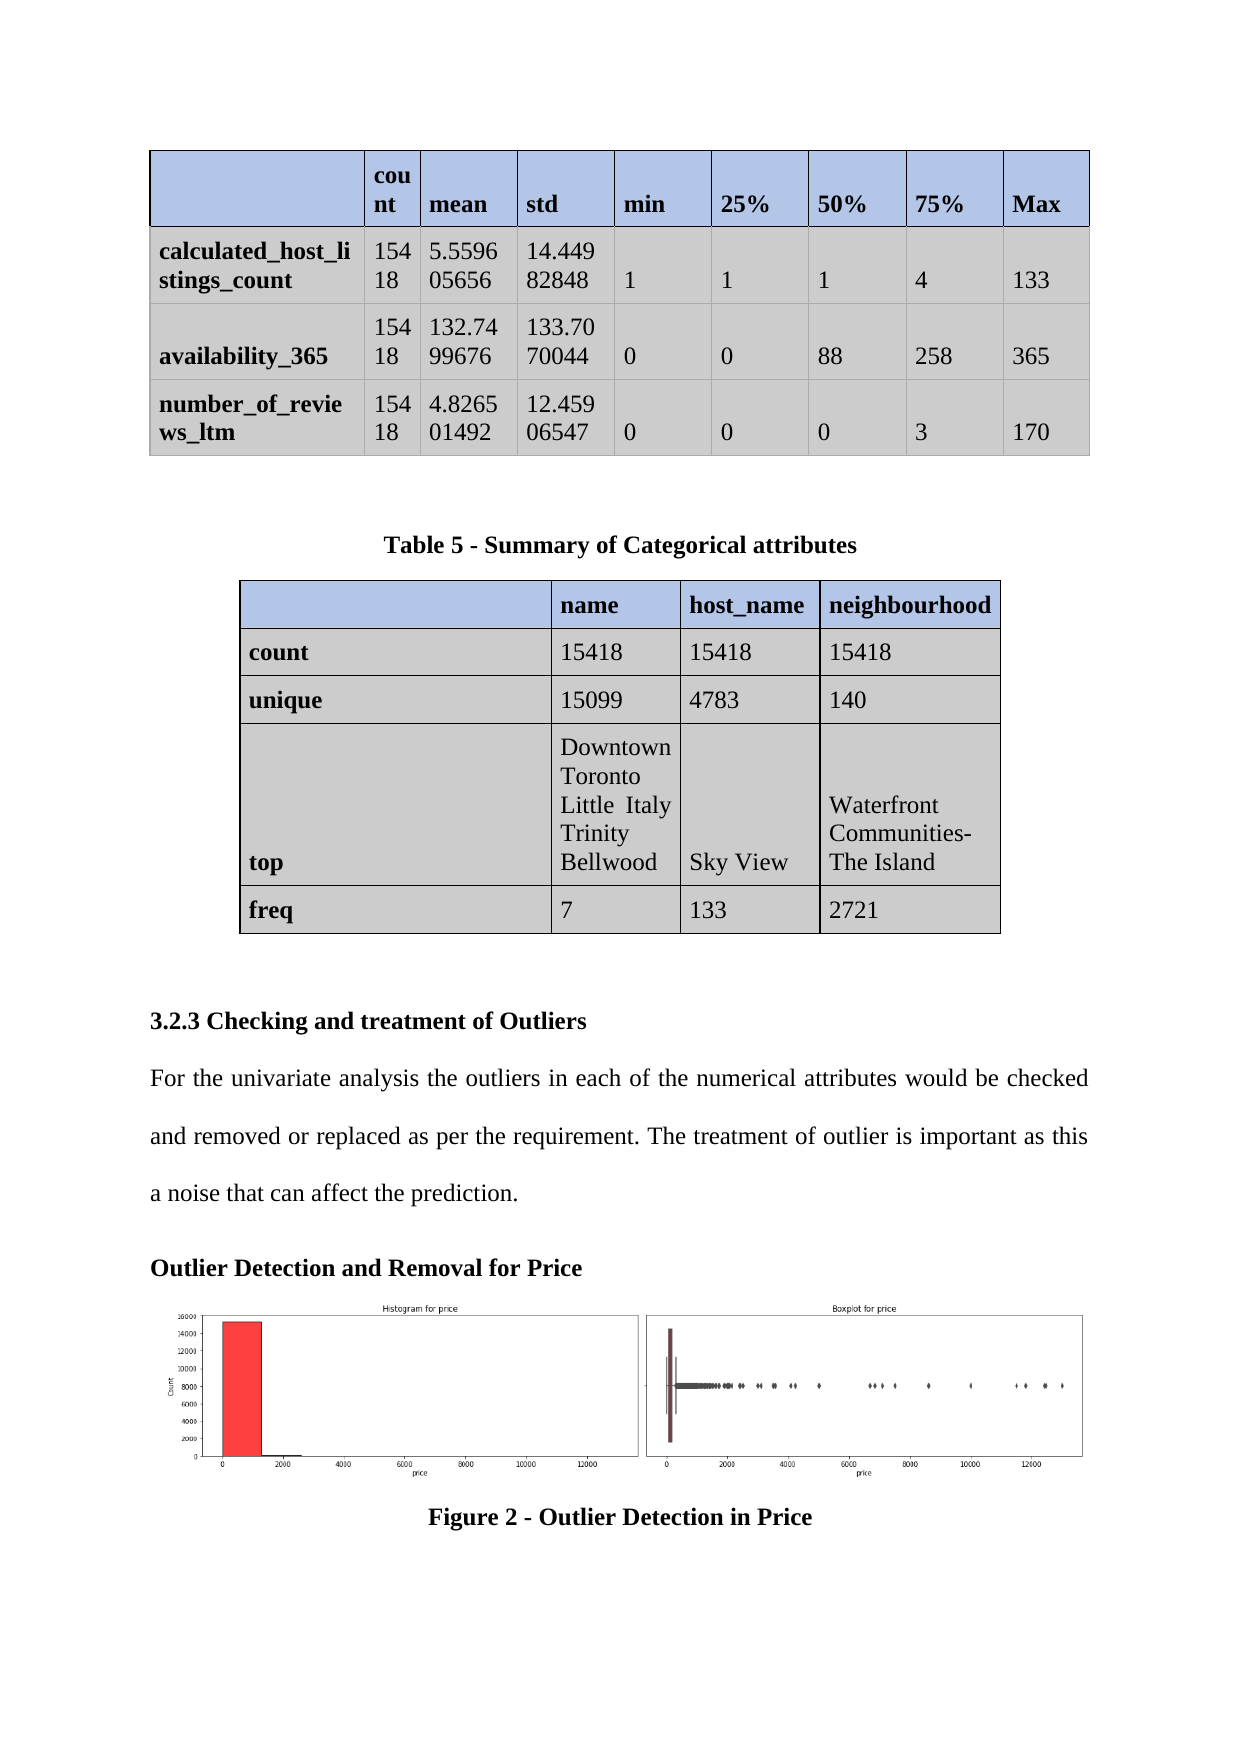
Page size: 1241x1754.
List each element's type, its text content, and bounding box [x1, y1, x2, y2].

table_cell 133 [681, 886, 819, 932]
table_cell 4783 [681, 676, 819, 722]
table_cell 4 [907, 227, 1003, 302]
table_header 75% [907, 151, 1003, 226]
text Outlier Detection and Removal for Price [150, 1253, 1090, 1281]
table_header [241, 581, 551, 627]
table_cell 170 [1004, 380, 1089, 455]
table_cell 1 [615, 227, 711, 302]
table_cell 15418 [552, 629, 680, 675]
table_cell availability_365 [151, 304, 364, 379]
table_cell 14.44982848 [518, 227, 614, 302]
table_cell Downtown Toronto Little Italy Trinity Bellwood [552, 724, 680, 885]
table_cell unique [241, 676, 551, 722]
table_cell 0 [615, 380, 711, 455]
table_cell 15418 [365, 304, 420, 379]
table_cell 88 [809, 304, 906, 379]
picture [150, 1300, 1091, 1483]
table_cell 15418 [365, 227, 420, 302]
table_cell 2721 [821, 886, 1000, 932]
table_cell 133.7070044 [518, 304, 614, 379]
table_cell 365 [1004, 304, 1089, 379]
table_cell calculated_host_listings_count [151, 227, 364, 302]
table_cell Sky View [681, 724, 819, 885]
table_cell number_of_reviews_ltm [151, 380, 364, 455]
table_cell 15418 [821, 629, 1000, 675]
table_cell 0 [809, 380, 906, 455]
text Figure 2 - Outlier Detection in Price [150, 1502, 1090, 1531]
table_cell 0 [615, 304, 711, 379]
table_cell 1 [712, 227, 808, 302]
text Table 5 - Summary of Categorical attributes [150, 530, 1090, 559]
table_header min [615, 151, 711, 226]
table_cell 15418 [681, 629, 819, 675]
table_cell freq [241, 886, 551, 932]
table_header neighbourhood [821, 581, 1000, 627]
table_header host_name [681, 581, 819, 627]
table_cell 0 [712, 380, 808, 455]
subtitle 3.2.3 Checking and treatment of Outliers [150, 1006, 1090, 1035]
table_cell 258 [907, 304, 1003, 379]
table_header 50% [809, 151, 906, 226]
table_cell 3 [907, 380, 1003, 455]
table_cell top [241, 724, 551, 885]
table_cell count [241, 629, 551, 675]
table_header count [365, 151, 420, 226]
table_cell 12.45906547 [518, 380, 614, 455]
table_header std [518, 151, 614, 226]
table_cell 1 [809, 227, 906, 302]
table_header mean [421, 151, 517, 226]
table_header name [552, 581, 680, 627]
table_cell 140 [821, 676, 1000, 722]
table_cell 5.559605656 [421, 227, 517, 302]
table_header 25% [712, 151, 808, 226]
table_cell 15099 [552, 676, 680, 722]
table_cell 7 [552, 886, 680, 932]
table_cell 132.7499676 [421, 304, 517, 379]
table_header Max [1004, 151, 1089, 226]
table_cell 4.826501492 [421, 380, 517, 455]
table_cell Waterfront Communities- The Island [821, 724, 1000, 885]
table_cell 15418 [365, 380, 420, 455]
text For the univariate analysis the outliers in each of the numerical attributes would be checked and removed or replaced as per the requirement. The treatment of outlier is important as this a noise that can affect the prediction. [150, 1063, 1090, 1207]
table_header [151, 151, 364, 226]
table_cell 133 [1004, 227, 1089, 302]
table_cell 0 [712, 304, 808, 379]
